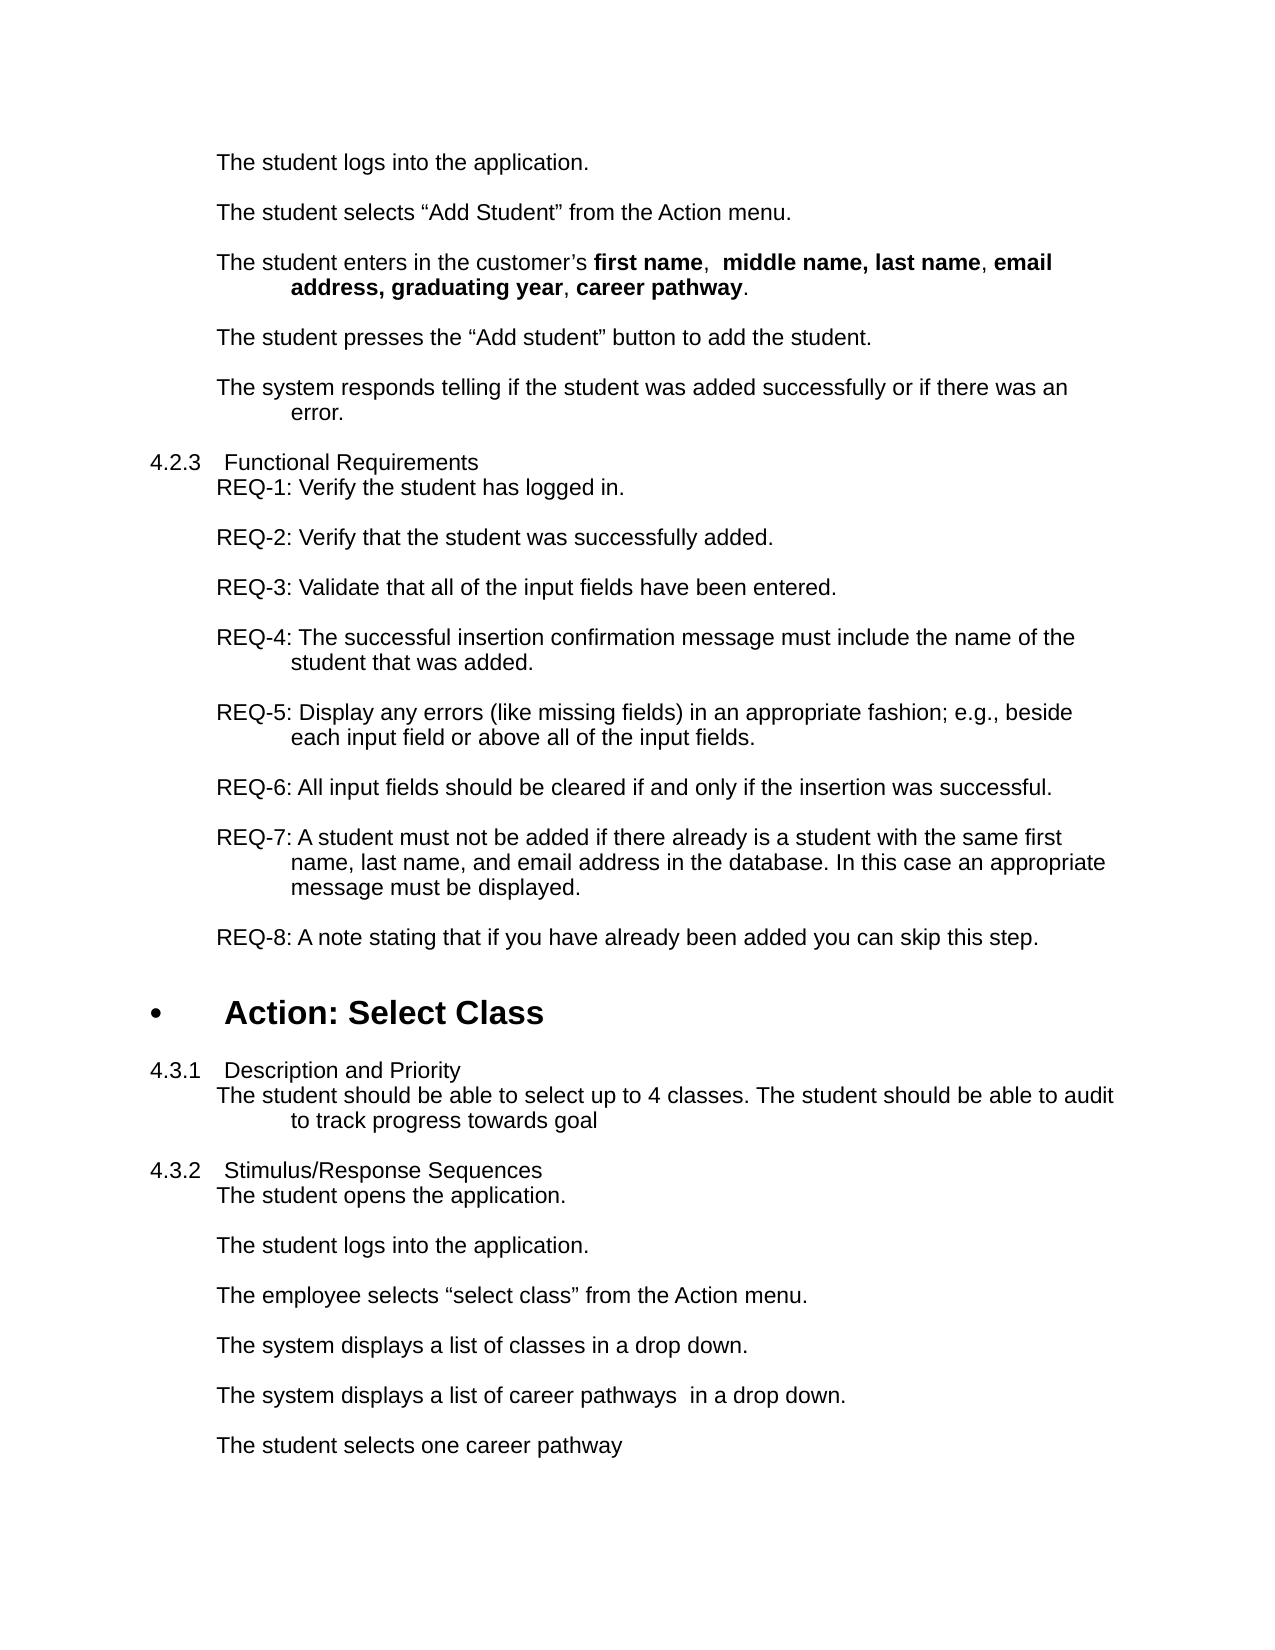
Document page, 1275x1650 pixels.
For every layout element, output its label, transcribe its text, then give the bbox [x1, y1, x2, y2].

text REQ-1: Verify the student has logged in. [216, 475, 1125, 500]
text The system responds telling if the student was added successfully or if there was an error. [216, 375, 1125, 425]
text The system displays a list of classes in a drop down. [216, 1333, 1125, 1358]
text REQ-2: Verify that the student was successfully added. [216, 525, 1125, 550]
text REQ-6: All input fields should be cleared if and only if the insertion was successful. [216, 775, 1125, 800]
text REQ-4: The successful insertion confirmation message must include the name of the student that was added. [216, 625, 1125, 675]
text REQ-7: A student must not be added if there already is a student with the same first name, last name, and email address in the database. In this case an appropriate message must be displayed. [216, 825, 1125, 900]
text The student opens the application. [216, 1183, 1125, 1208]
text The system displays a list of career pathways in a drop down. [216, 1383, 1125, 1408]
text 4.3.1 Description and Priority [150, 1058, 1125, 1083]
text REQ-8: A note stating that if you have already been added you can skip this step. [216, 925, 1125, 950]
text The student presses the “Add student” button to add the student. [216, 325, 1125, 350]
list Action: Select Class [150, 1004, 1125, 1029]
text 4.2.3 Functional Requirements [150, 450, 1125, 475]
text The student selects “Add Student” from the Action menu. [216, 200, 1125, 225]
text The student enters in the customer’s first name, middle name, last name, email address, graduating year, career pathway. [216, 250, 1125, 300]
text The student selects one career pathway [216, 1433, 1125, 1458]
text REQ-3: Validate that all of the input fields have been entered. [216, 575, 1125, 600]
text REQ-5: Display any errors (like missing fields) in an appropriate fashion; e.g., beside each input field or above all of the input fields. [216, 700, 1125, 750]
text The student logs into the application. [216, 1233, 1125, 1258]
text The student should be able to select up to 4 classes. The student should be able to audit to track progress towards goal [216, 1083, 1125, 1133]
text 4.3.2 Stimulus/Response Sequences [150, 1158, 1125, 1183]
text The student logs into the application. [216, 150, 1125, 175]
text The employee selects “select class” from the Action menu. [216, 1283, 1125, 1308]
